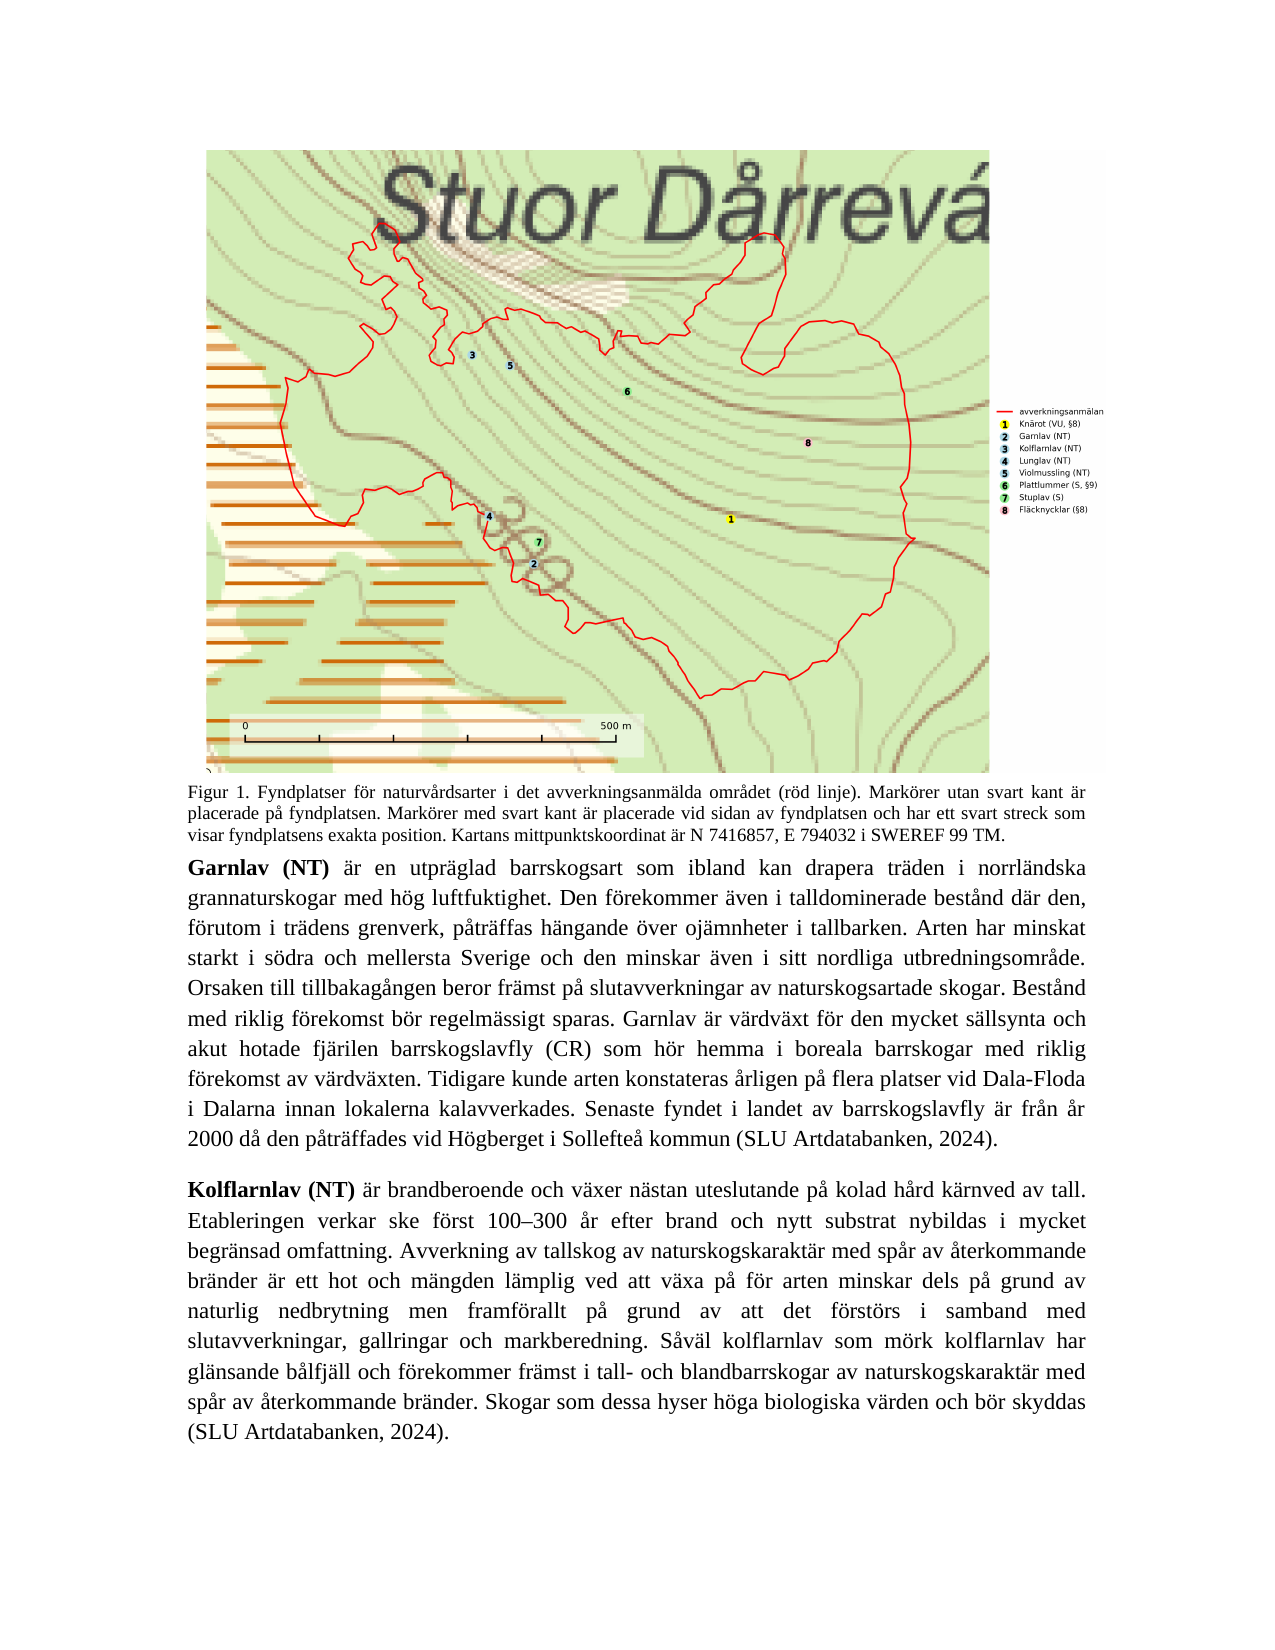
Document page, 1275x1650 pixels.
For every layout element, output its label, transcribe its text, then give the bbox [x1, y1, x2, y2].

picture [206, 150, 1107, 773]
text Kolflarnlav (NT) är brandberoende och växer nästan uteslutande på kolad hård kärnved av tall. Etableringen verkar ske först 100–300 år efter brand och nytt substrat nybildas i mycket begränsad omfattning. Avverkning av tallskog av naturskogskaraktär med spår av återkommande bränder är ett hot och mängden lämplig ved att växa på för arten minskar dels på grund av naturlig nedbrytning men framförallt på grund av att det förstörs i samband med slutavverkningar, gallringar och markberedning. Såväl kolflarnlav som mörk kolflarnlav har glänsande bålfjäll och förekommer främst i tall- och blandbarrskogar av naturskogskaraktär med spår av återkommande bränder. Skogar som dessa hyser höga biologiska värden och bör skyddas (SLU Artdatabanken, 2024). [187, 1176, 1087, 1444]
text Figur 1. Fyndplatser för naturvårdsarter i det avverkningsanmälda området (röd linje). Markörer utan svart kant är placerade på fyndplatsen. Markörer med svart kant är placerade vid sidan av fyndplatsen och har ett svart streck som visar fyndplatsens exakta position. Kartans mittpunktskoordinat är N 7416857, E 794032 i SWEREF 99 TM. [187, 781, 1087, 845]
text Garnlav (NT) är en utpräglad barrskogsart som ibland kan drapera träden i norrländska grannaturskogar med hög luftfuktighet. Den förekommer även i talldominerade bestånd där den, förutom i trädens grenverk, påträffas hängande över ojämnheter i tallbarken. Arten har minskat starkt i södra och mellersta Sverige och den minskar även i sitt nordliga utbredningsområde. Orsaken till tillbakagången beror främst på slutavverkningar av naturskogsartade skogar. Bestånd med riklig förekomst bör regelmässigt sparas. Garnlav är värdväxt för den mycket sällsynta och akut hotade fjärilen barrskogslavfly (CR) som hör hemma i boreala barrskogar med riklig förekomst av värdväxten. Tidigare kunde arten konstateras årligen på flera platser vid Dala-Floda i Dalarna innan lokalerna kalavverkades. Senaste fyndet i landet av barrskogslavfly är från år 2000 då den påträffades vid Högberget i Sollefteå kommun (SLU Artdatabanken, 2024). [187, 853, 1087, 1152]
